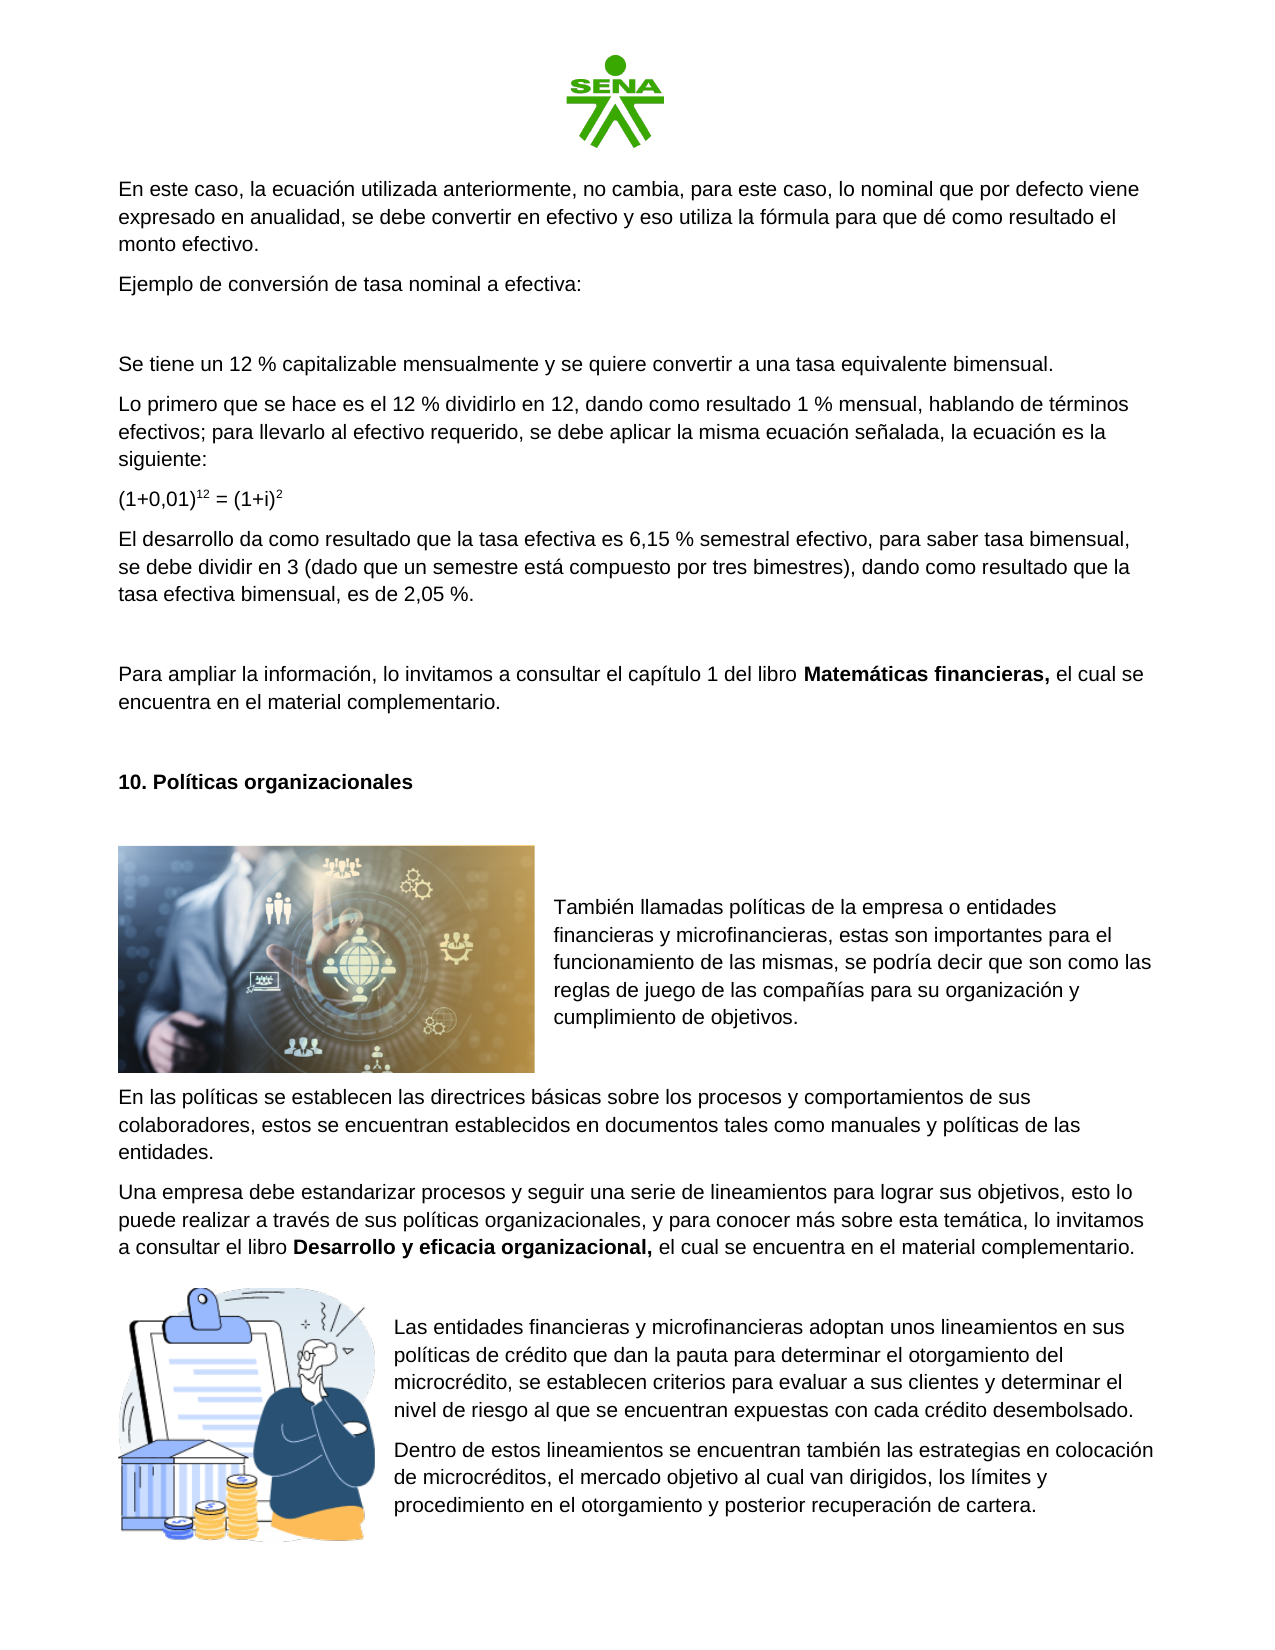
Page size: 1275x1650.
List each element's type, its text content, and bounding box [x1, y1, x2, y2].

text Lo primero que se hace es el 12 % dividirlo en 12, dando como resultado 1 % mensual, hablando de términos efectivos; para llevarlo al efectivo requerido, se debe aplicar la misma ecuación señalada, la ecuación es la siguiente: [118, 392, 1157, 471]
picture [566, 55, 664, 148]
picture [118, 1288, 375, 1543]
text (1+0,01)12 = (1+i)2 [118, 487, 1157, 511]
text Para ampliar la información, lo invitamos a consultar el capítulo 1 del libro Matemáticas financieras, el cual se encuentra en el material complementario. [118, 662, 1157, 714]
text También llamadas políticas de la empresa o entidades financieras y microfinancieras, estas son importantes para el funcionamiento de las mismas, se podría decir que son como las reglas de juego de las compañías para su organización y cumplimiento de objetivos. [535, 895, 1157, 1029]
text En este caso, la ecuación utilizada anteriormente, no cambia, para este caso, lo nominal que por defecto viene expresado en anualidad, se debe convertir en efectivo y eso utiliza la fórmula para que dé como resultado el monto efectivo. [118, 177, 1157, 256]
text Ejemplo de conversión de tasa nominal a efectiva: [118, 272, 1157, 296]
text En las políticas se establecen las directrices básicas sobre los procesos y comportamientos de sus colaboradores, estos se encuentran establecidos en documentos tales como manuales y políticas de las entidades. [118, 1085, 1157, 1164]
text 10. Políticas organizacionales [118, 770, 1157, 794]
text Dentro de estos lineamientos se encuentran también las estrategias en colocación de microcréditos, el mercado objetivo al cual van dirigidos, los límites y procedimiento en el otorgamiento y posterior recuperación de cartera. [375, 1438, 1157, 1517]
text Se tiene un 12 % capitalizable mensualmente y se quiere convertir a una tasa equivalente bimensual. [118, 352, 1157, 376]
text El desarrollo da como resultado que la tasa efectiva es 6,15 % semestral efectivo, para saber tasa bimensual, se debe dividir en 3 (dado que un semestre está compuesto por tres bimestres), dando como resultado que la tasa efectiva bimensual, es de 2,05 %. [118, 527, 1157, 606]
text Una empresa debe estandarizar procesos y seguir una serie de lineamientos para lograr sus objetivos, esto lo puede realizar a través de sus políticas organizacionales, y para conocer más sobre esta temática, lo invitamos a consultar el libro Desarrollo y eficacia organizacional, el cual se encuentra en el material complementario. [118, 1180, 1157, 1259]
picture [118, 845, 535, 1073]
text Las entidades financieras y microfinancieras adoptan unos lineamientos en sus políticas de crédito que dan la pauta para determinar el otorgamiento del microcrédito, se establecen criterios para evaluar a sus clientes y determinar el nivel de riesgo al que se encuentran expuestas con cada crédito desembolsado. [375, 1315, 1157, 1422]
